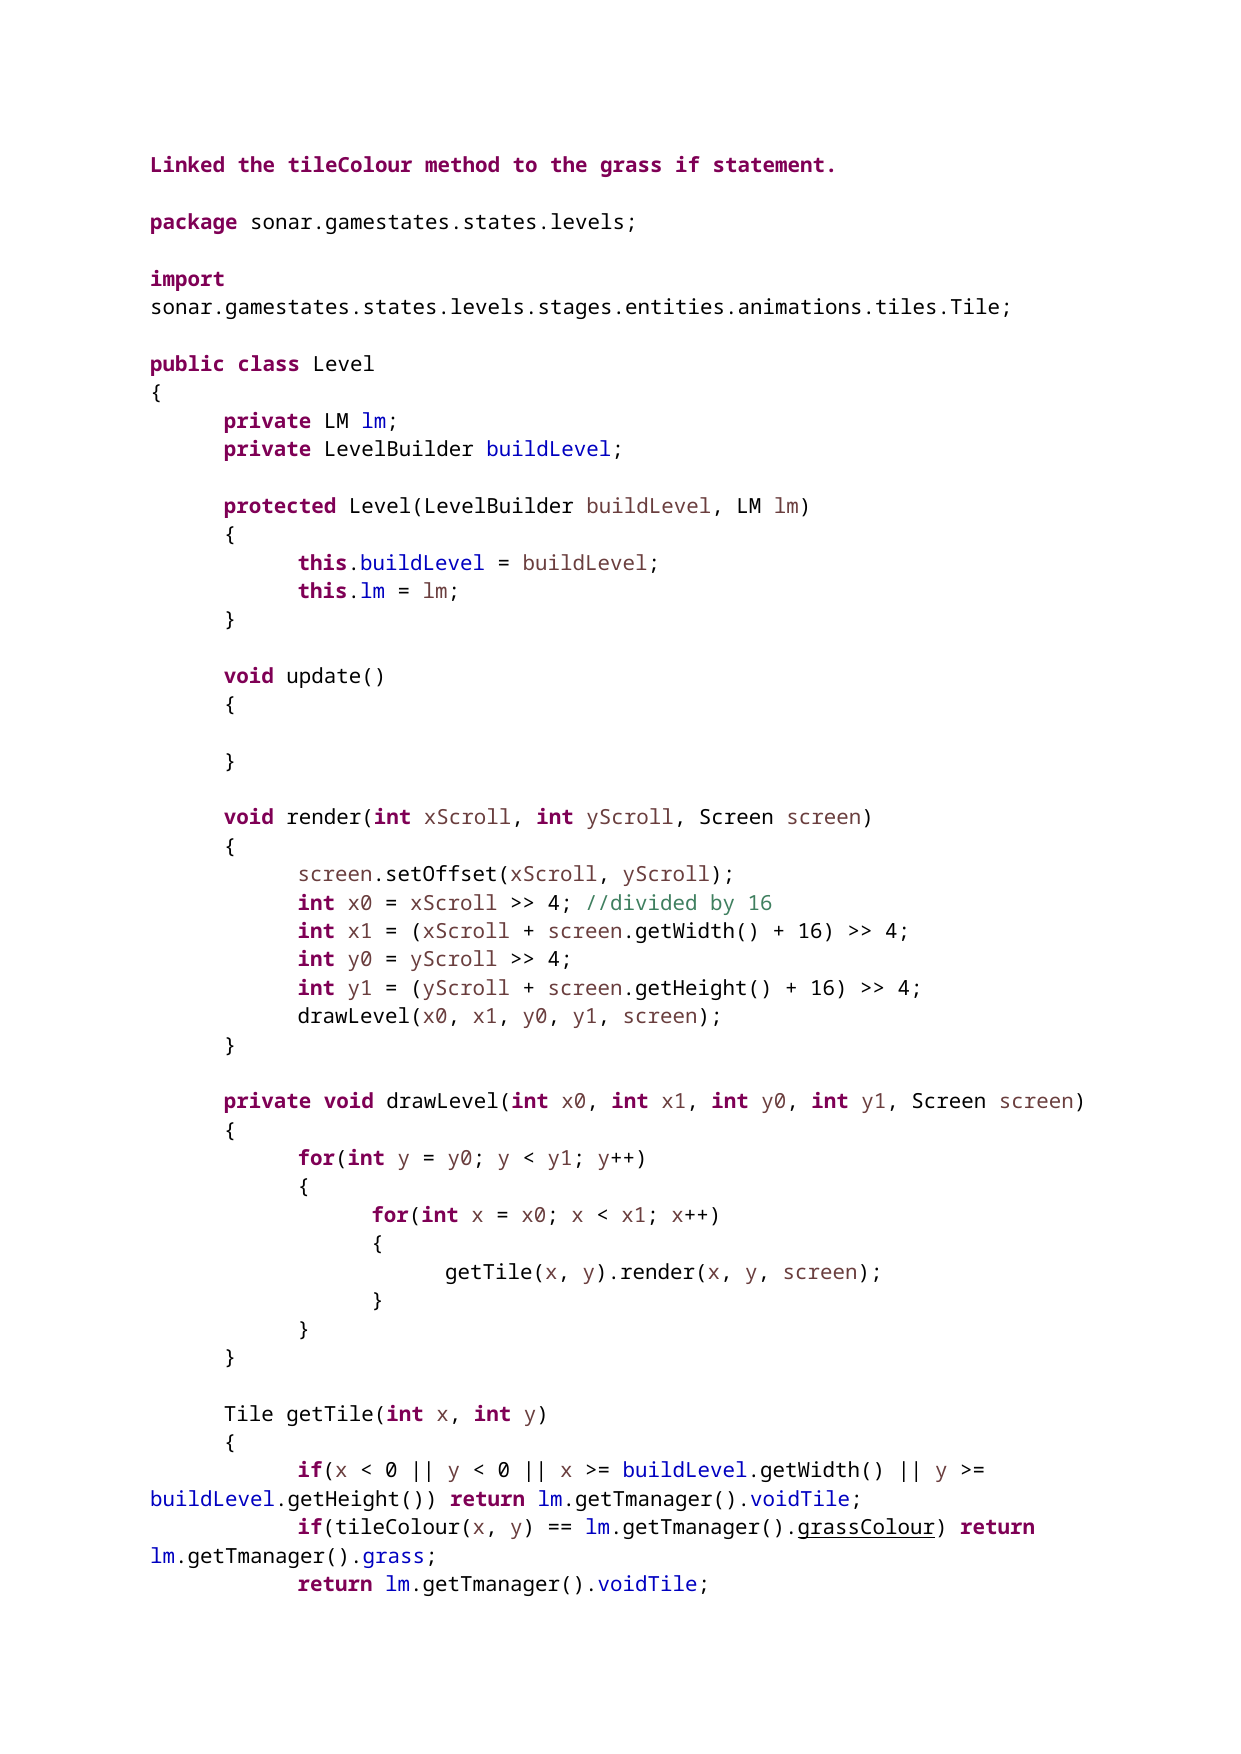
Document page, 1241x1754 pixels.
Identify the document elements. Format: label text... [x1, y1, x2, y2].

text package sonar.gamestates.states.levels; [150, 207, 1090, 235]
text } [150, 1342, 1090, 1371]
text Tile getTile(int x, int y) [150, 1399, 1090, 1427]
text { [150, 831, 1090, 859]
text { [150, 1228, 1090, 1257]
text this.lm = lm; [150, 576, 1090, 604]
text { [150, 1172, 1090, 1200]
text } [150, 1285, 1090, 1314]
text protected Level(LevelBuilder buildLevel, LM lm) [150, 491, 1090, 519]
text import sonar.gamestates.states.levels.stages.entities.animations.tiles.Tile; [150, 264, 1090, 321]
text private LevelBuilder buildLevel; [150, 434, 1090, 463]
text this.buildLevel = buildLevel; [150, 548, 1090, 576]
text private void drawLevel(int x0, int x1, int y0, int y1, Screen screen) [150, 1086, 1090, 1115]
text { [150, 1115, 1090, 1143]
text drawLevel(x0, x1, y0, y1, screen); [150, 1001, 1090, 1030]
text if(x < 0 || y < 0 || x >= buildLevel.getWidth() || y >= buildLevel.getHeight()) return lm.getTmanager().voidTile; [150, 1456, 1090, 1512]
text if(tileColour(x, y) == lm.getTmanager().grassColour) return lm.getTmanager().grass; [150, 1512, 1090, 1569]
text } [150, 746, 1090, 774]
text public class Level [150, 349, 1090, 377]
text int x0 = xScroll >> 4; //divided by 16 [150, 888, 1090, 916]
text { [150, 377, 1090, 406]
text } [150, 1030, 1090, 1058]
text Linked the tileColour method to the grass if statement. [150, 150, 1090, 178]
text { [150, 1427, 1090, 1456]
text } [150, 1314, 1090, 1342]
text screen.setOffset(xScroll, yScroll); [150, 859, 1090, 888]
text void update() [150, 661, 1090, 689]
text { [150, 689, 1090, 718]
text getTile(x, y).render(x, y, screen); [150, 1257, 1090, 1285]
text } [150, 604, 1090, 633]
text for(int y = y0; y < y1; y++) [150, 1143, 1090, 1172]
text void render(int xScroll, int yScroll, Screen screen) [150, 802, 1090, 831]
text private LM lm; [150, 406, 1090, 434]
text int y1 = (yScroll + screen.getHeight() + 16) >> 4; [150, 973, 1090, 1001]
text int y0 = yScroll >> 4; [150, 944, 1090, 973]
text for(int x = x0; x < x1; x++) [150, 1200, 1090, 1228]
text return lm.getTmanager().voidTile; [150, 1569, 1090, 1598]
text { [150, 519, 1090, 548]
text int x1 = (xScroll + screen.getWidth() + 16) >> 4; [150, 916, 1090, 944]
